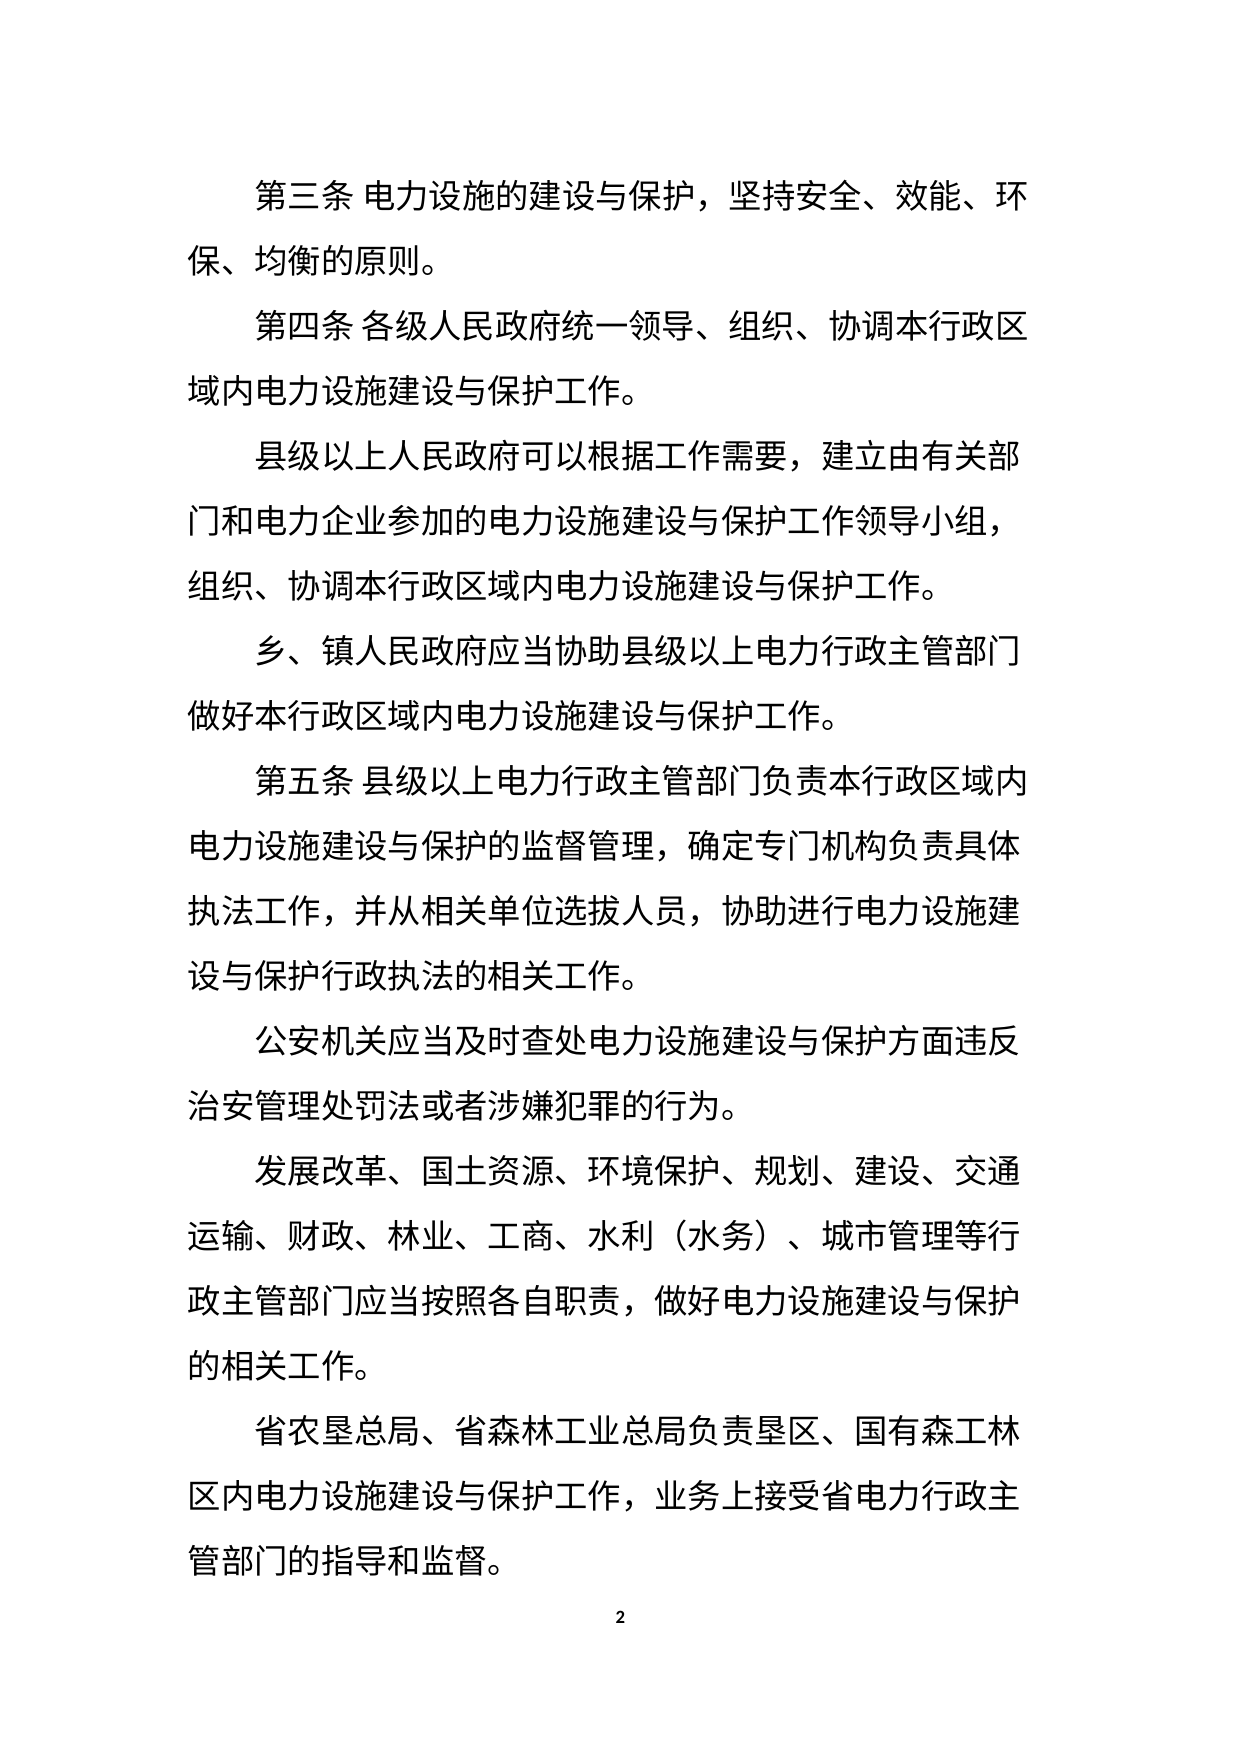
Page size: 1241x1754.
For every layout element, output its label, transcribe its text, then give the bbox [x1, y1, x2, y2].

text 第五条 县级以上电力行政主管部门负责本行政区域内电力设施建设与保护的监督管理，确定专门机构负责具体执法工作，并从相关单位选拔人员，协助进行电力设施建设与保护行政执法的相关工作。 [187, 747, 1053, 1007]
text 省农垦总局、省森林工业总局负责垦区、国有森工林区内电力设施建设与保护工作，业务上接受省电力行政主管部门的指导和监督。 [187, 1397, 1053, 1592]
text 乡、镇人民政府应当协助县级以上电力行政主管部门做好本行政区域内电力设施建设与保护工作。 [187, 617, 1053, 747]
text 发展改革、国土资源、环境保护、规划、建设、交通运输、财政、林业、工商、水利（水务）、城市管理等行政主管部门应当按照各自职责，做好电力设施建设与保护的相关工作。 [187, 1137, 1053, 1397]
text 公安机关应当及时查处电力设施建设与保护方面违反治安管理处罚法或者涉嫌犯罪的行为。 [187, 1007, 1053, 1137]
text 第三条 电力设施的建设与保护，坚持安全、效能、环保、均衡的原则。 [187, 162, 1053, 292]
text 第四条 各级人民政府统一领导、组织、协调本行政区域内电力设施建设与保护工作。 [187, 292, 1053, 422]
text 县级以上人民政府可以根据工作需要，建立由有关部门和电力企业参加的电力设施建设与保护工作领导小组，组织、协调本行政区域内电力设施建设与保护工作。 [187, 422, 1053, 617]
